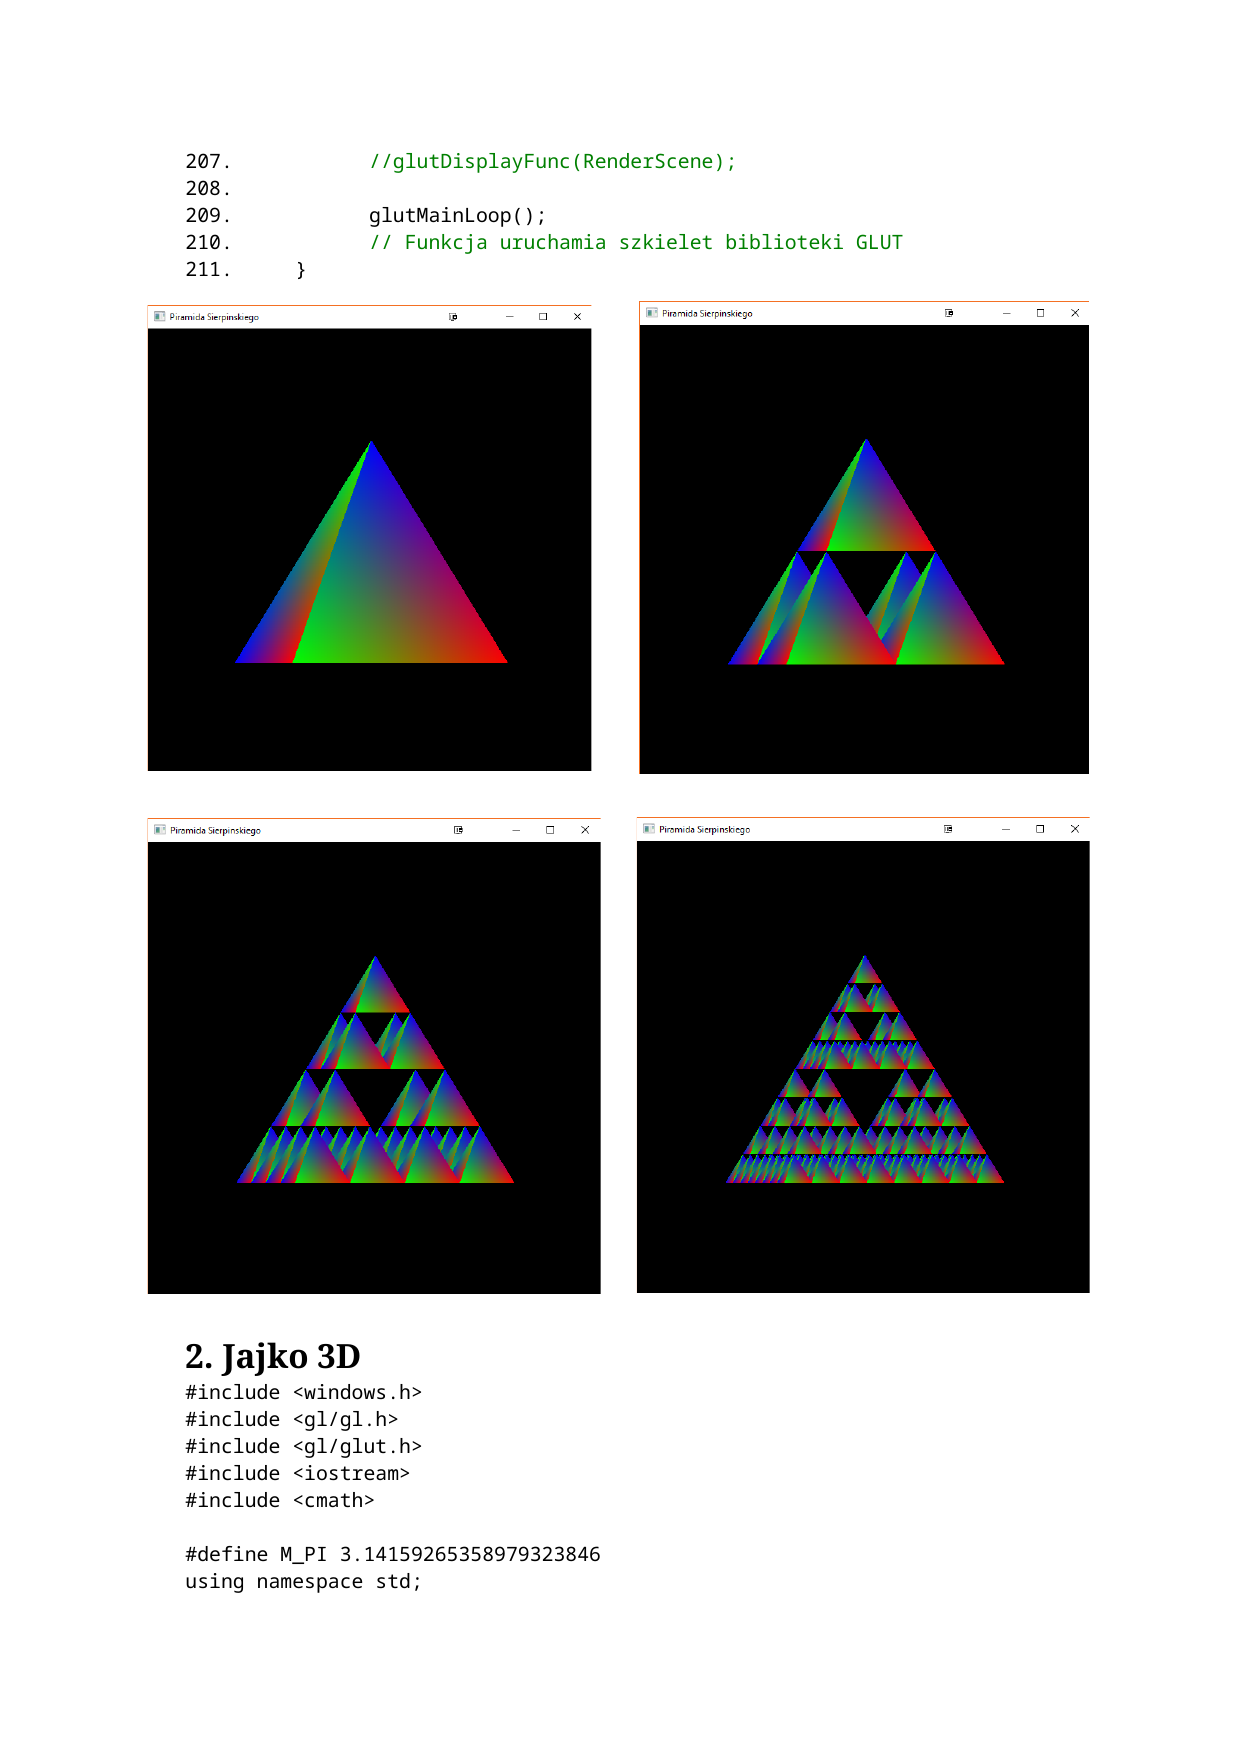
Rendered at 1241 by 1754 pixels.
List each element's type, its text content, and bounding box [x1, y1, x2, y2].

picture [639, 301, 1090, 774]
text #include <iostream> [185, 1459, 1093, 1486]
list } [185, 256, 1093, 282]
text #define M_PI 3.14159265358979323846 [185, 1540, 1093, 1567]
text using namespace std; [185, 1567, 1093, 1594]
picture [636, 817, 1090, 1293]
list // Funkcja uruchamia szkielet biblioteki GLUT [185, 228, 1093, 256]
text #include <windows.h> [185, 1378, 1093, 1405]
text #include <cmath> [185, 1486, 1093, 1513]
list glutMainLoop(); [185, 202, 1093, 228]
list //glutDisplayFunc(RenderScene); [185, 148, 1093, 174]
text #include <gl/gl.h> [185, 1405, 1093, 1432]
text #include <gl/glut.h> [185, 1432, 1093, 1459]
picture [147, 305, 591, 771]
picture [147, 818, 601, 1293]
